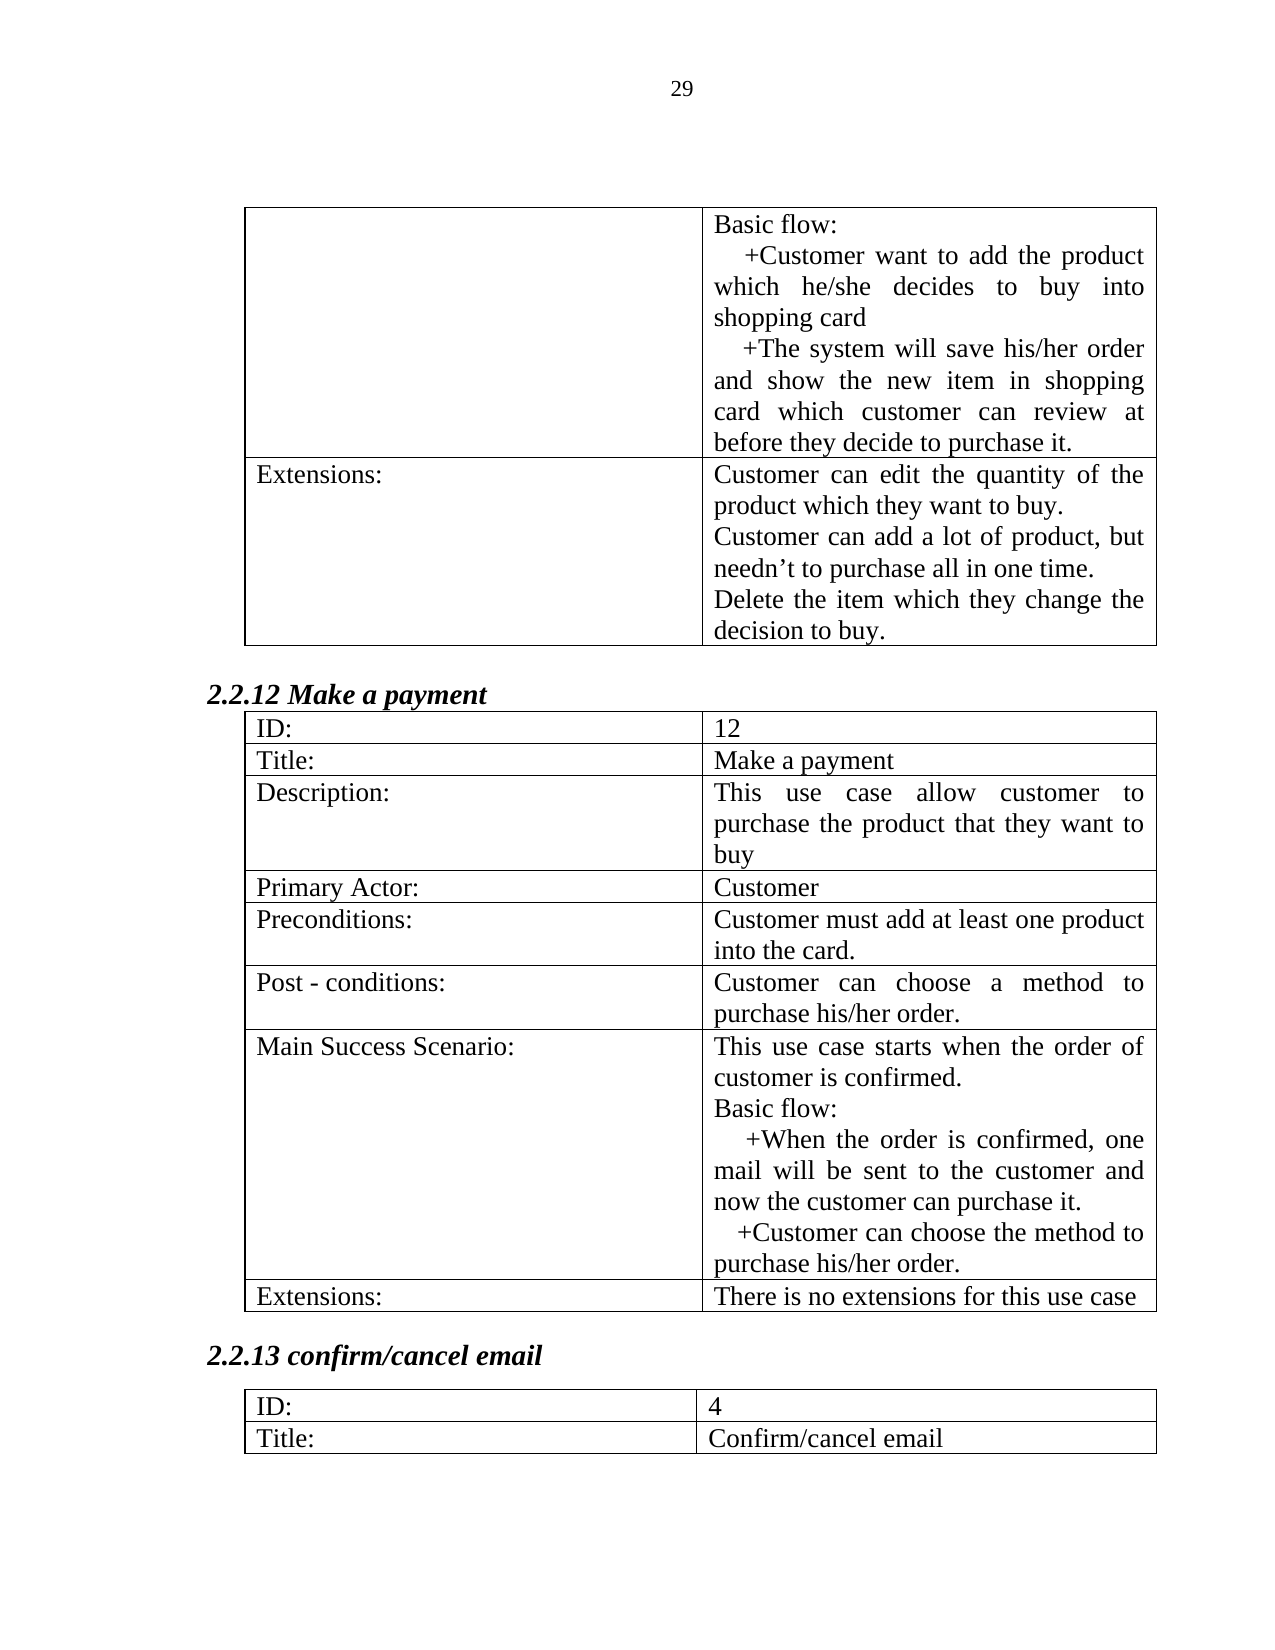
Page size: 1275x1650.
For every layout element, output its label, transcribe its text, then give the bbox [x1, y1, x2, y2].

table_cell Title: [246, 744, 702, 775]
table_cell Customer can edit the quantity of the product which they want to buy. Customer can add a lot of product, but needn’t to purchase all in one time. Delete the item which they change the decision to buy. [703, 458, 1156, 645]
table_cell Customer must add at least one product into the card. [703, 903, 1156, 965]
table_header ID: [246, 712, 702, 743]
table_header ID: [246, 1390, 696, 1421]
table_cell Customer [703, 871, 1156, 902]
table_cell Post - conditions: [246, 966, 702, 1028]
table_header 12 [703, 712, 1156, 743]
table_cell Title: [246, 1422, 696, 1453]
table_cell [246, 208, 702, 457]
table_cell This use case allow customer to purchase the product that they want to buy [703, 776, 1156, 870]
table_cell Confirm/cancel email [697, 1422, 1156, 1453]
table_cell There is no extensions for this use case [703, 1280, 1156, 1311]
table_header 4 [697, 1390, 1156, 1421]
text 2.2.12 Make a payment [207, 677, 1156, 711]
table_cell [703, 208, 1156, 457]
table_cell Make a payment [703, 744, 1156, 775]
table_cell This use case starts when the order of customer is confirmed. Basic flow: +When the order is confirmed, one mail will be sent to the customer and now the customer can purchase it. +Customer can choose the method to purchase his/her order. [703, 1030, 1156, 1279]
table_cell Customer can choose a method to purchase his/her order. [703, 966, 1156, 1028]
table_cell Main Success Scenario: [246, 1030, 702, 1279]
table_cell Extensions: [246, 458, 702, 645]
table_cell Extensions: [246, 1280, 702, 1311]
text 2.2.13 confirm/cancel email [207, 1338, 1156, 1372]
table_cell Preconditions: [246, 903, 702, 965]
table_cell Primary Actor: [246, 871, 702, 902]
table_cell Description: [246, 776, 702, 870]
